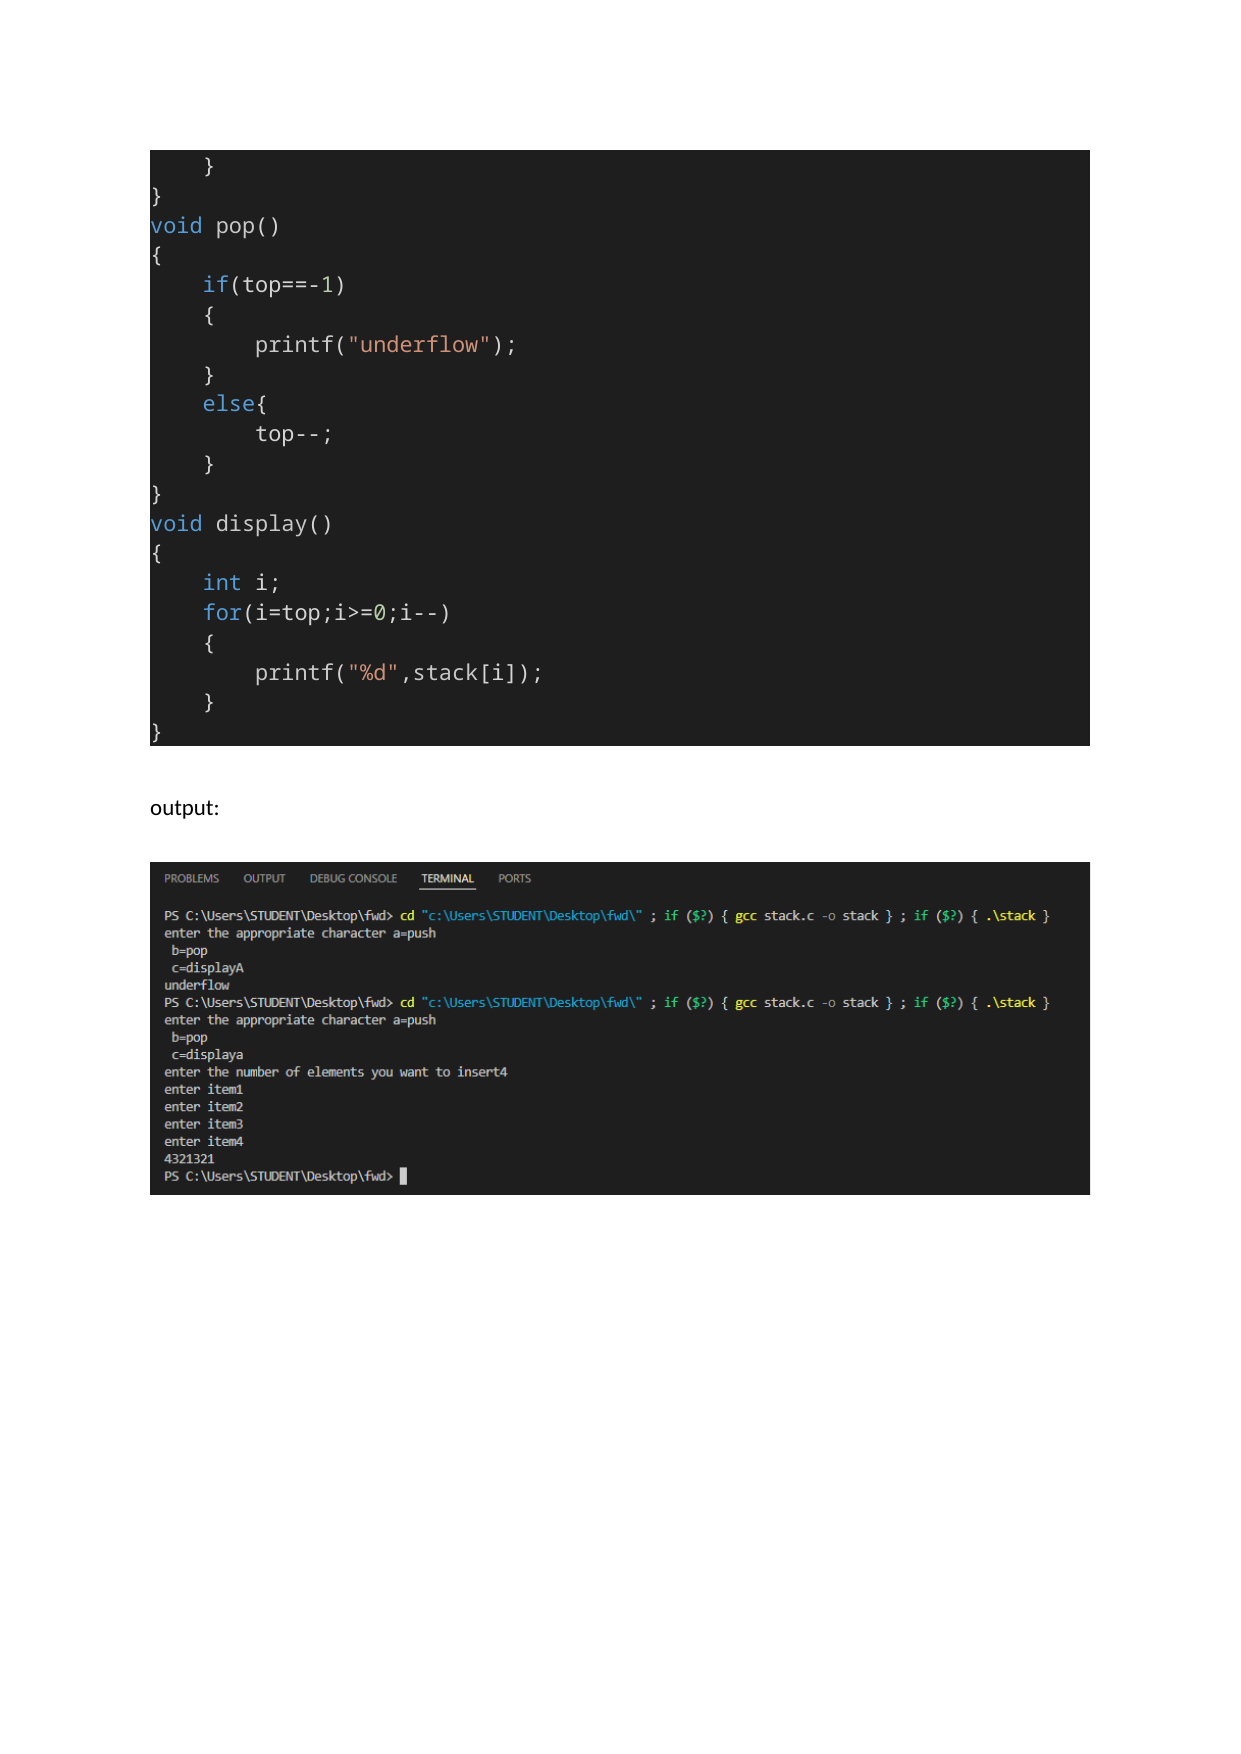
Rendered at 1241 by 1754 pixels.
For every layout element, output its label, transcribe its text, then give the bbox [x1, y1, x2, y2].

text else{ [150, 388, 1090, 418]
text output: [150, 793, 1090, 821]
text void display() [150, 507, 1090, 537]
text { [150, 627, 1090, 656]
text printf("underflow"); [150, 329, 1090, 358]
text } [150, 686, 1090, 716]
text top--; [150, 418, 1090, 448]
text } [150, 478, 1090, 507]
text } [150, 448, 1090, 478]
text { [150, 239, 1090, 269]
text } [150, 180, 1090, 209]
text void pop() [150, 209, 1090, 239]
text int i; [150, 567, 1090, 597]
text } [150, 716, 1090, 746]
text if(top==-1) [150, 269, 1090, 299]
text { [150, 537, 1090, 567]
text printf("%d",stack[i]); [150, 656, 1090, 686]
text for(i=top;i>=0;i--) [150, 597, 1090, 627]
text } [150, 358, 1090, 388]
text { [150, 299, 1090, 329]
text } [150, 150, 1090, 180]
picture [150, 862, 1091, 1195]
